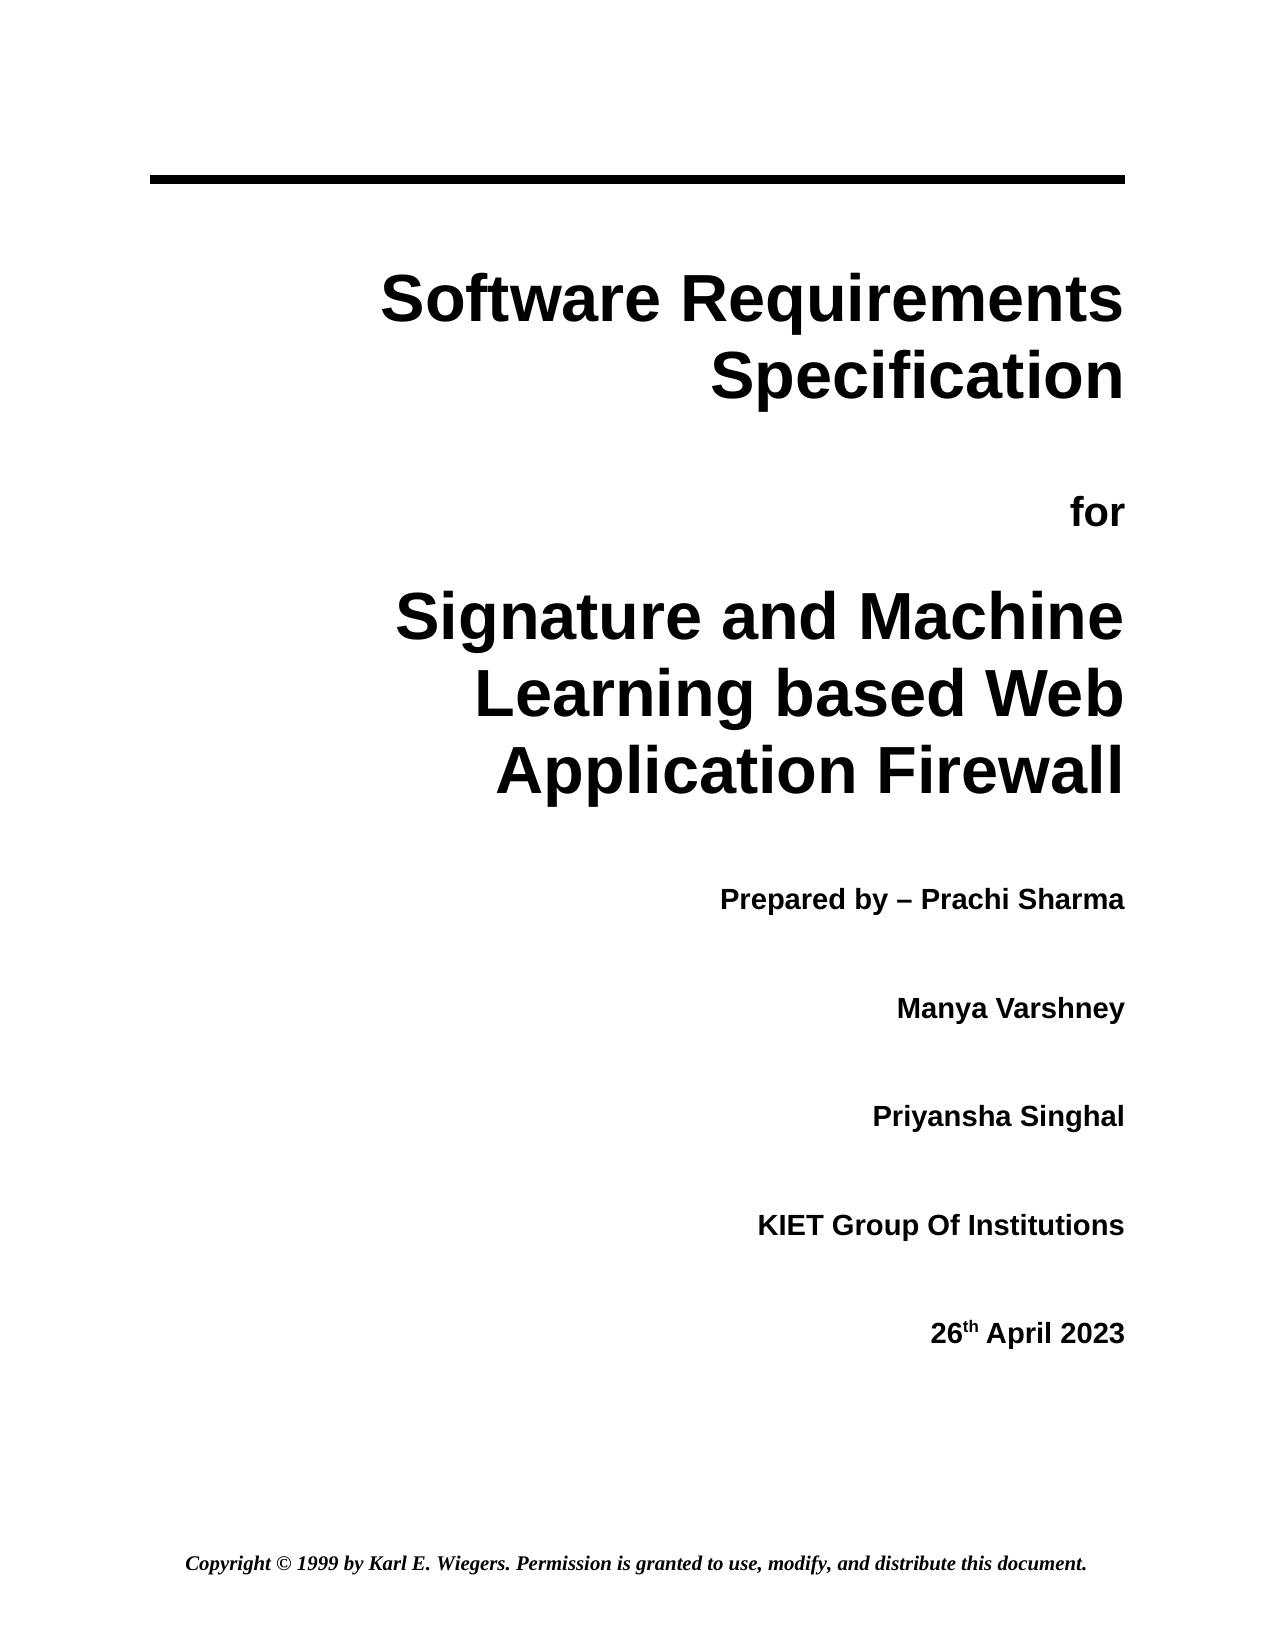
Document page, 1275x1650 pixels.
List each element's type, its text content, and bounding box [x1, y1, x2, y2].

text 26th April 2023 [150, 1316, 1125, 1350]
text KIET Group Of Institutions [150, 1208, 1125, 1241]
text Prepared by – Prachi Sharma [150, 882, 1125, 916]
text Manya Varshney [150, 991, 1125, 1024]
title Software Requirements Specification [150, 259, 1125, 413]
title for [150, 488, 1125, 536]
text Priyansha Singhal [150, 1099, 1125, 1133]
title Signature and Machine Learning based Web Application Firewall [150, 577, 1125, 807]
